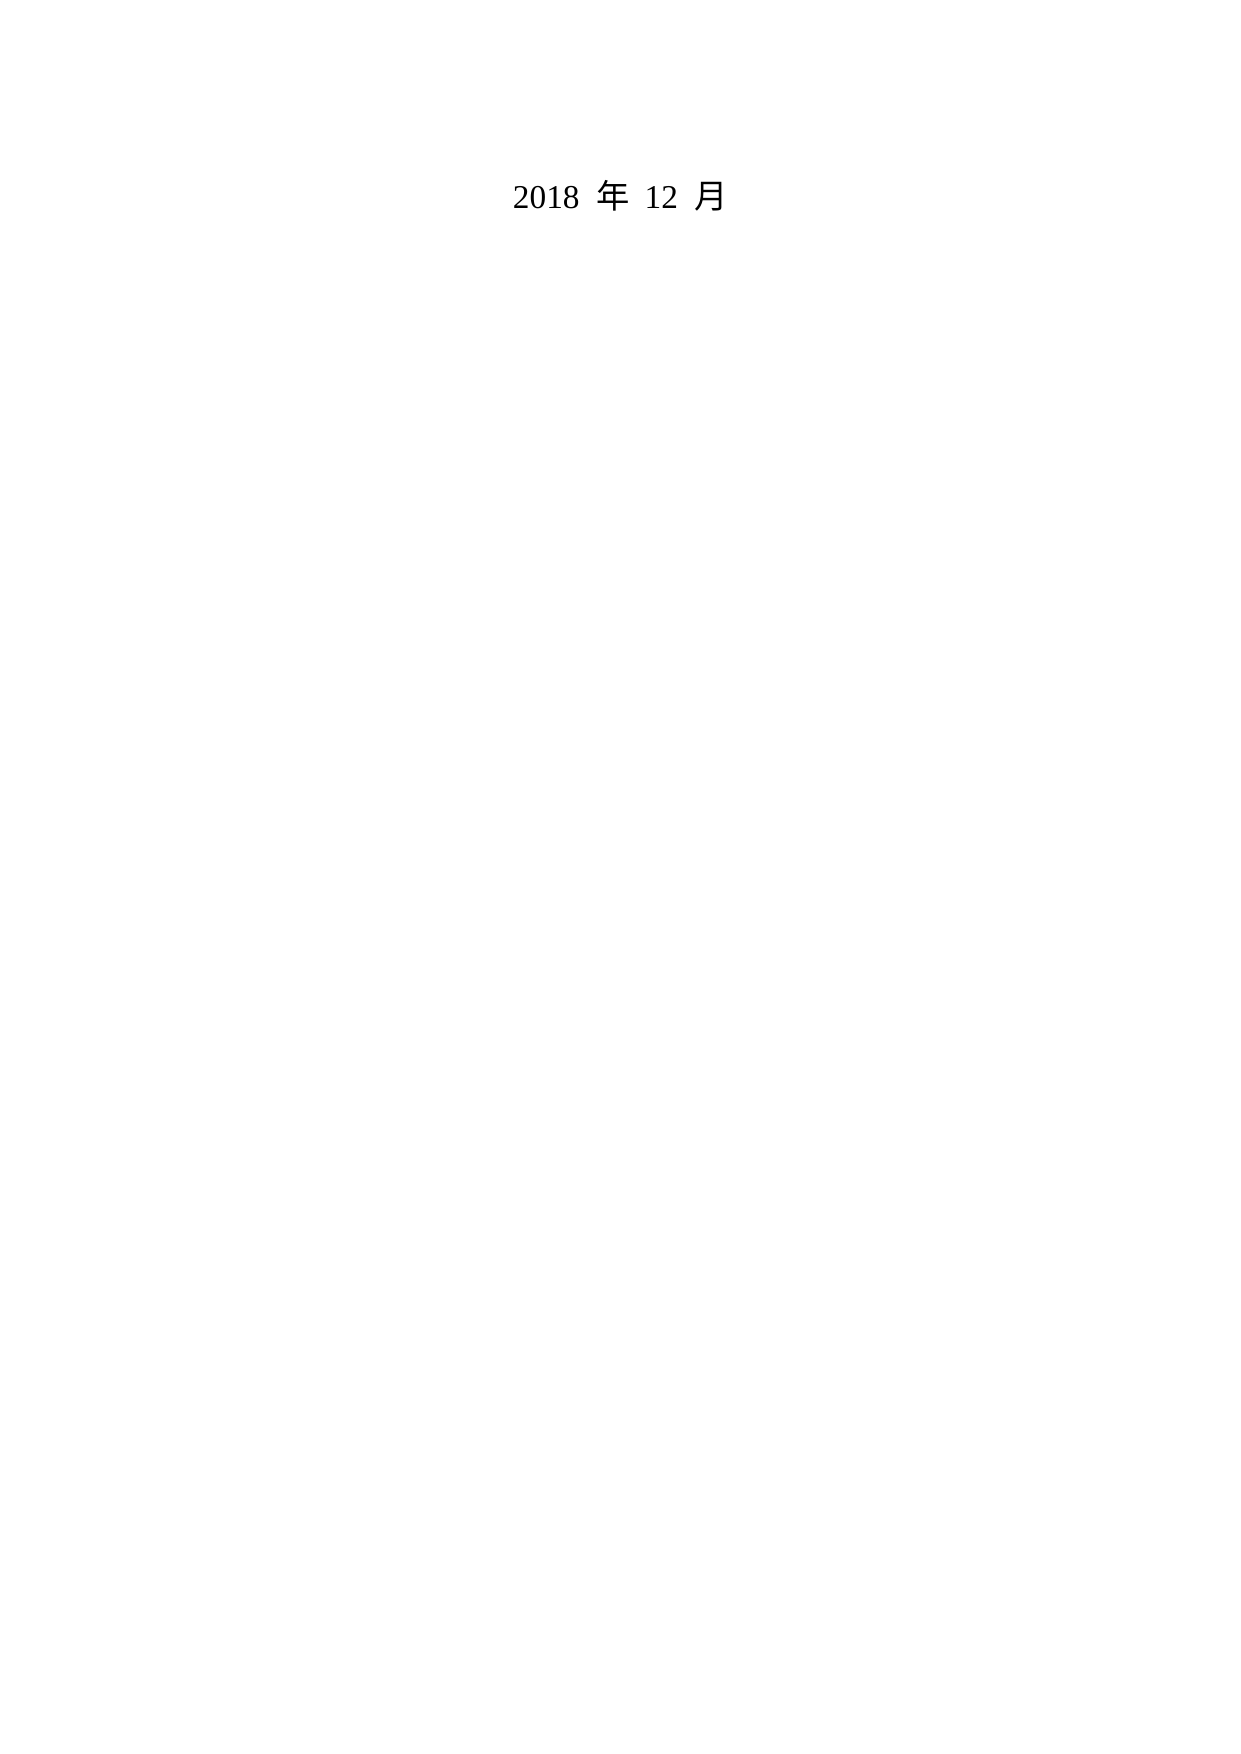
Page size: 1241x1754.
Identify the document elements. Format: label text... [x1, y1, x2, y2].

text 2018 年 12 月 [187, 162, 1053, 227]
